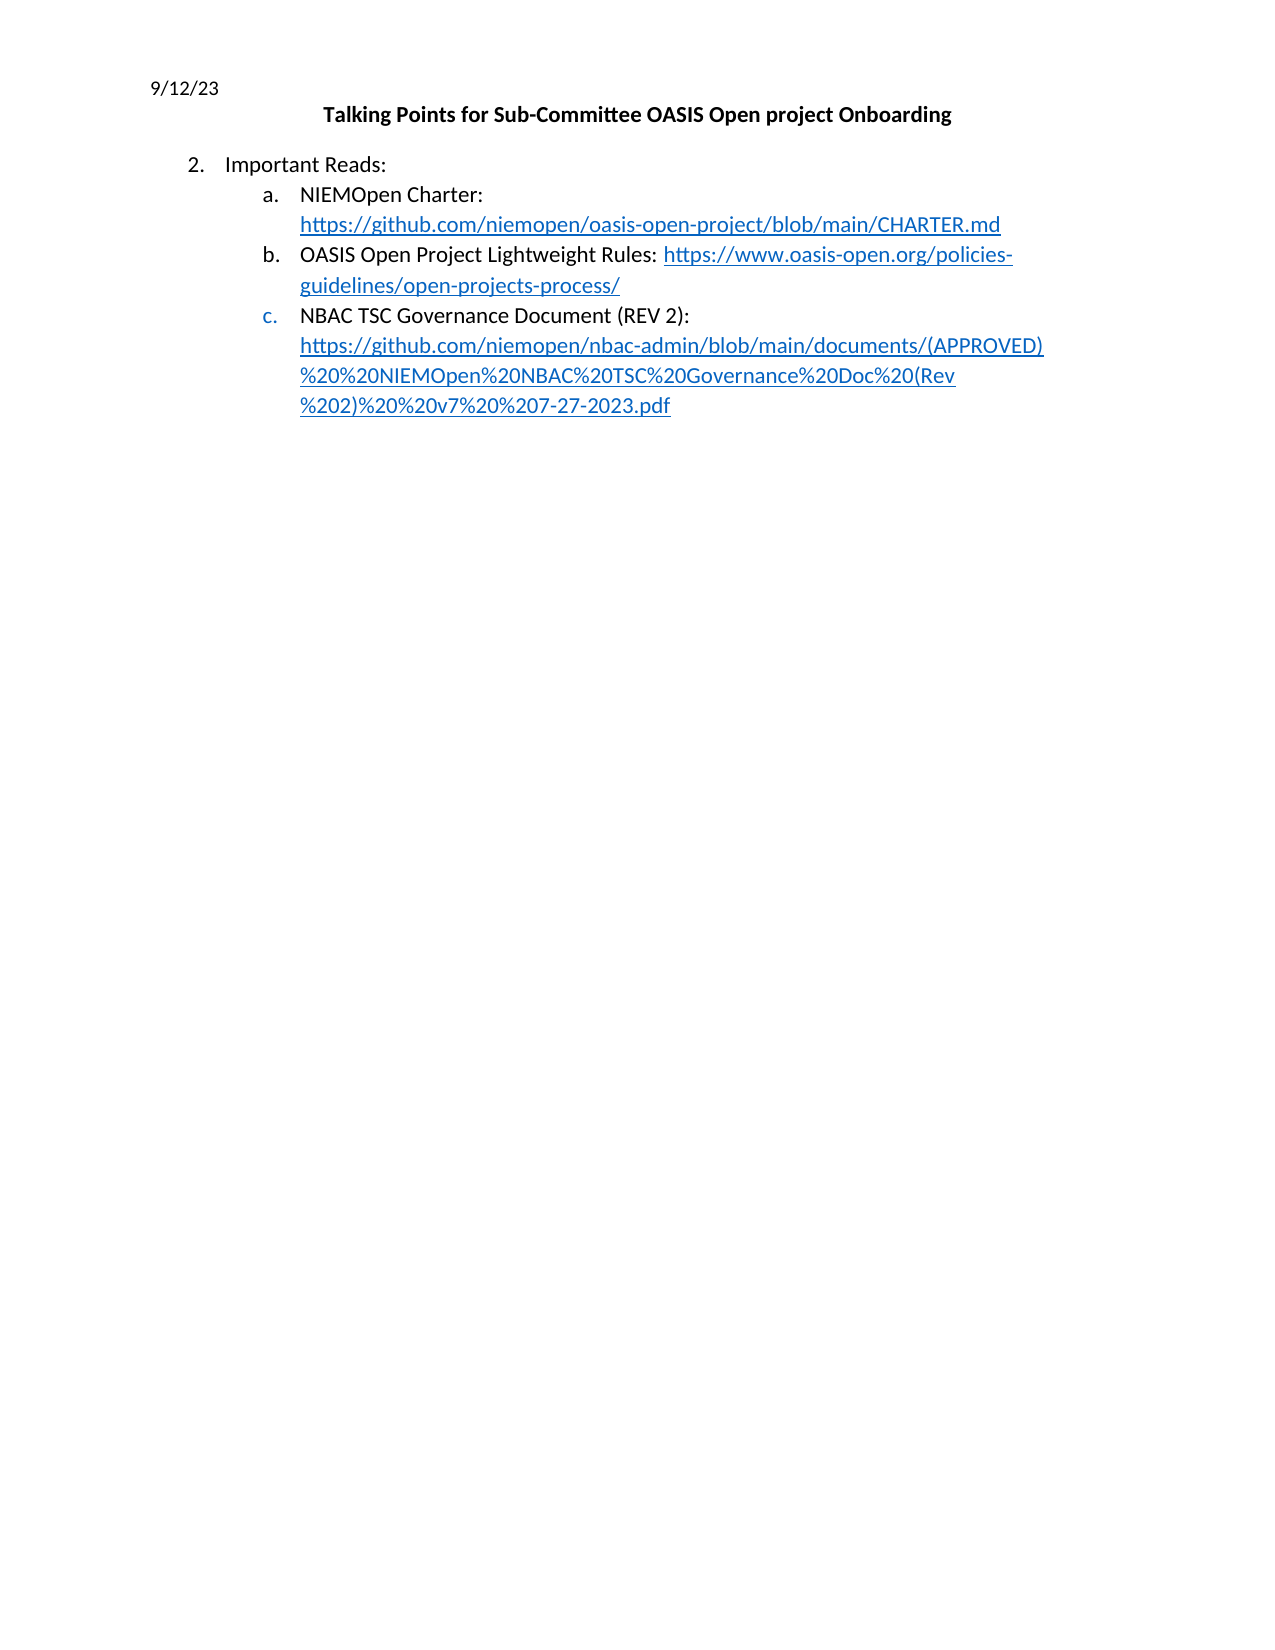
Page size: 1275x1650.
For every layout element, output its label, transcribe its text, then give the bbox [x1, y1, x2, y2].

list Important Reads: [187, 150, 1125, 178]
list OASIS Open Project Lightweight Rules: https://www.oasis-open.org/policies-guidelines/open-projects-process/ [262, 241, 1125, 299]
list NBAC TSC Governance Document (REV 2): https://github.com/niemopen/nbac-admin/blob/main/documents/(APPROVED)%20%20NIEMOpen%20NBAC%20TSC%20Governance%20Doc%20(Rev%202)%20%20v7%20%207-27-2023.pdf [262, 301, 1125, 420]
list NIEMOpen Charter: https://github.com/niemopen/oasis-open-project/blob/main/CHARTER.md [262, 180, 1125, 238]
